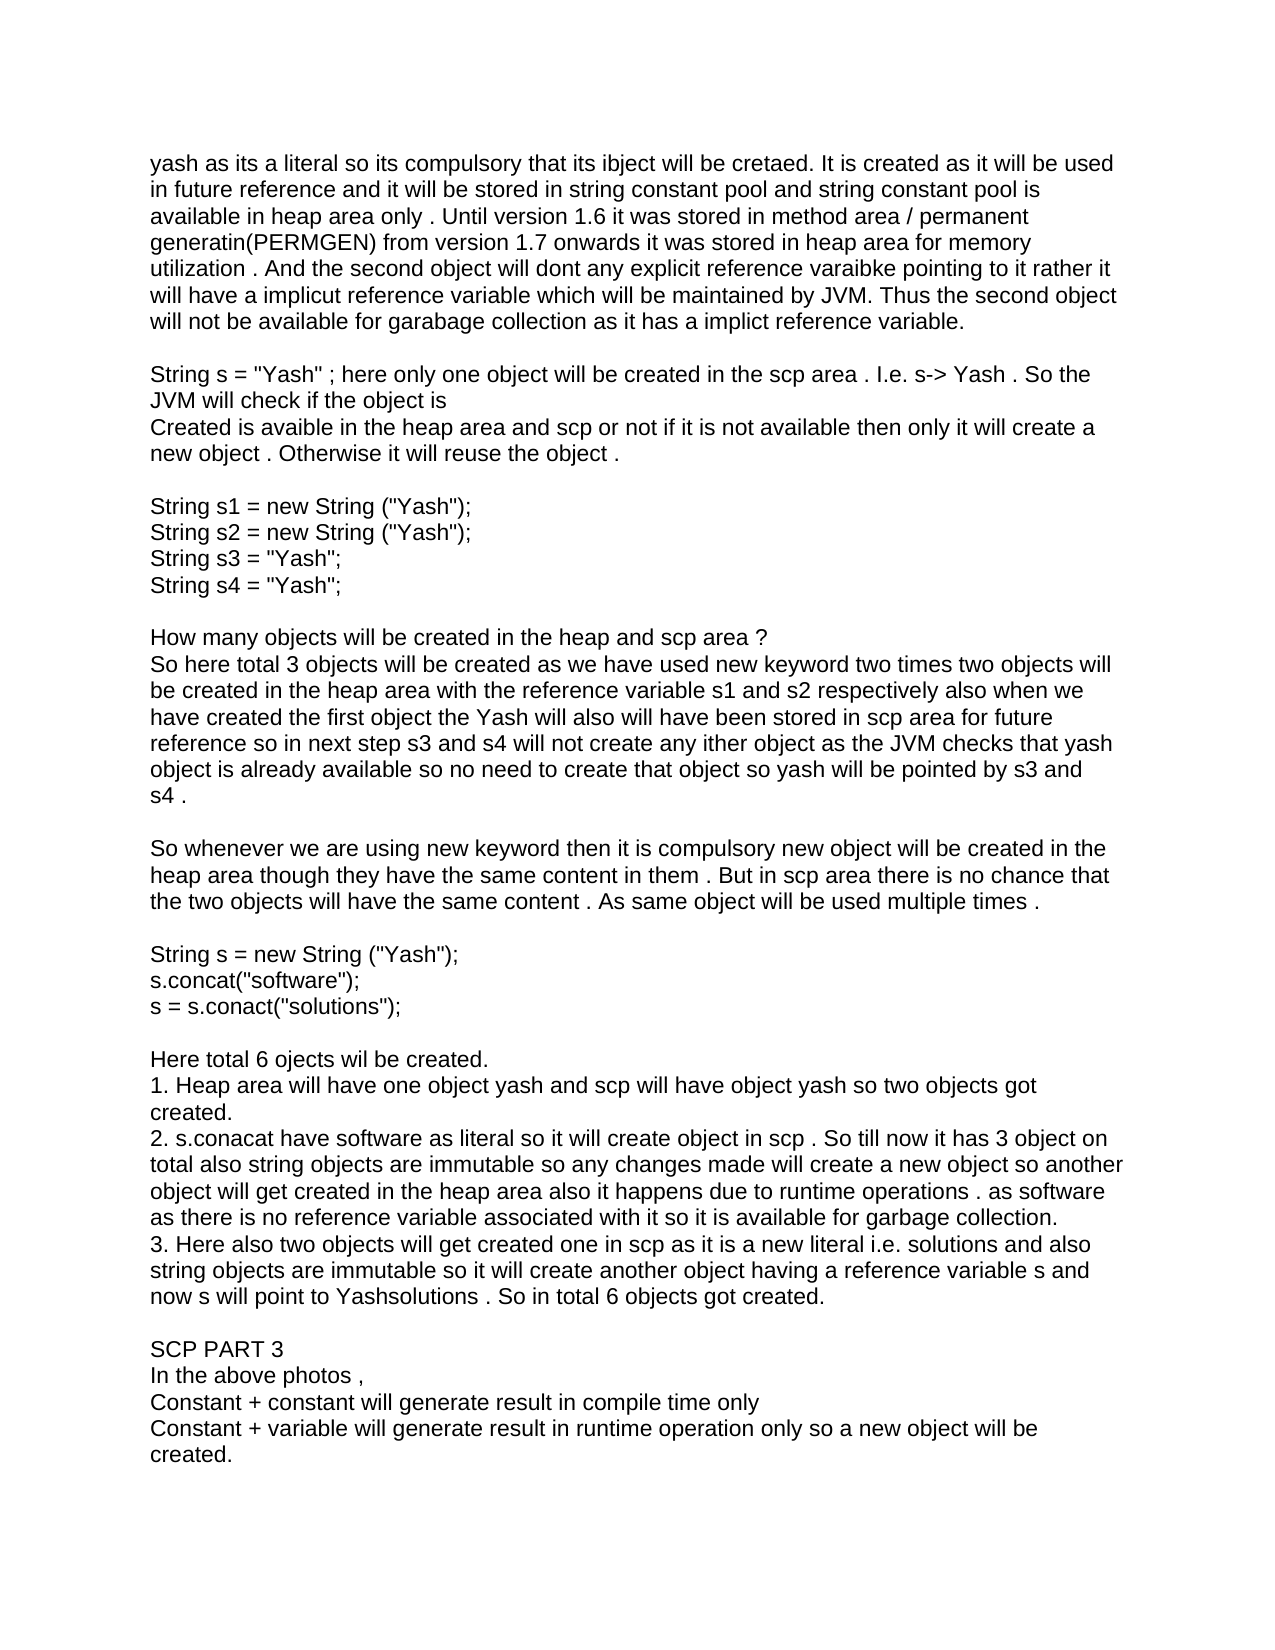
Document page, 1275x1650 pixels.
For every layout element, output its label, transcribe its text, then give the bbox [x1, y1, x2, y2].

text String s = "Yash" ; here only one object will be created in the scp area . I.e. s-> Yash . So the JVM will check if the object is [150, 361, 1125, 413]
text 2. s.conacat have software as literal so it will create object in scp . So till now it has 3 object on total also string objects are immutable so any changes made will create a new object so another object will get created in the heap area also it happens due to runtime operations . as software as there is no reference variable associated with it so it is available for garbage collection. [150, 1125, 1125, 1231]
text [150, 150, 1125, 334]
text Constant + constant will generate result in compile time only [150, 1389, 1125, 1415]
text Constant + variable will generate result in runtime operation only so a new object will be created. [150, 1415, 1125, 1468]
text s = s.conact("solutions"); [150, 993, 1125, 1020]
text So here total 3 objects will be created as we have used new keyword two times two objects will be created in the heap area with the reference variable s1 and s2 respectively also when we have created the first object the Yash will also will have been stored in scp area for future reference so in next step s3 and s4 will not create any ither object as the JVM checks that yash object is already available so no need to create that object so yash will be pointed by s3 and s4 . [150, 651, 1125, 809]
text So whenever we are using new keyword then it is compulsory new object will be created in the heap area though they have the same content in them . But in scp area there is no chance that the two objects will have the same content . As same object will be used multiple times . [150, 835, 1125, 914]
text How many objects will be created in the heap and scp area ? [150, 624, 1125, 651]
text String s = new String ("Yash"); [150, 941, 1125, 967]
text String s3 = "Yash"; [150, 545, 1125, 572]
text 1. Heap area will have one object yash and scp will have object yash so two objects got created. [150, 1072, 1125, 1125]
text SCP PART 3 [150, 1336, 1125, 1362]
text String s4 = "Yash"; [150, 572, 1125, 598]
text Here total 6 ojects wil be created. [150, 1046, 1125, 1072]
text String s1 = new String ("Yash"); [150, 493, 1125, 519]
text s.concat("software"); [150, 967, 1125, 993]
text In the above photos , [150, 1362, 1125, 1389]
text String s2 = new String ("Yash"); [150, 519, 1125, 545]
text 3. Here also two objects will get created one in scp as it is a new literal i.e. solutions and also string objects are immutable so it will create another object having a reference variable s and now s will point to Yashsolutions . So in total 6 objects got created. [150, 1231, 1125, 1309]
text Created is avaible in the heap area and scp or not if it is not available then only it will create a new object . Otherwise it will reuse the object . [150, 413, 1125, 466]
